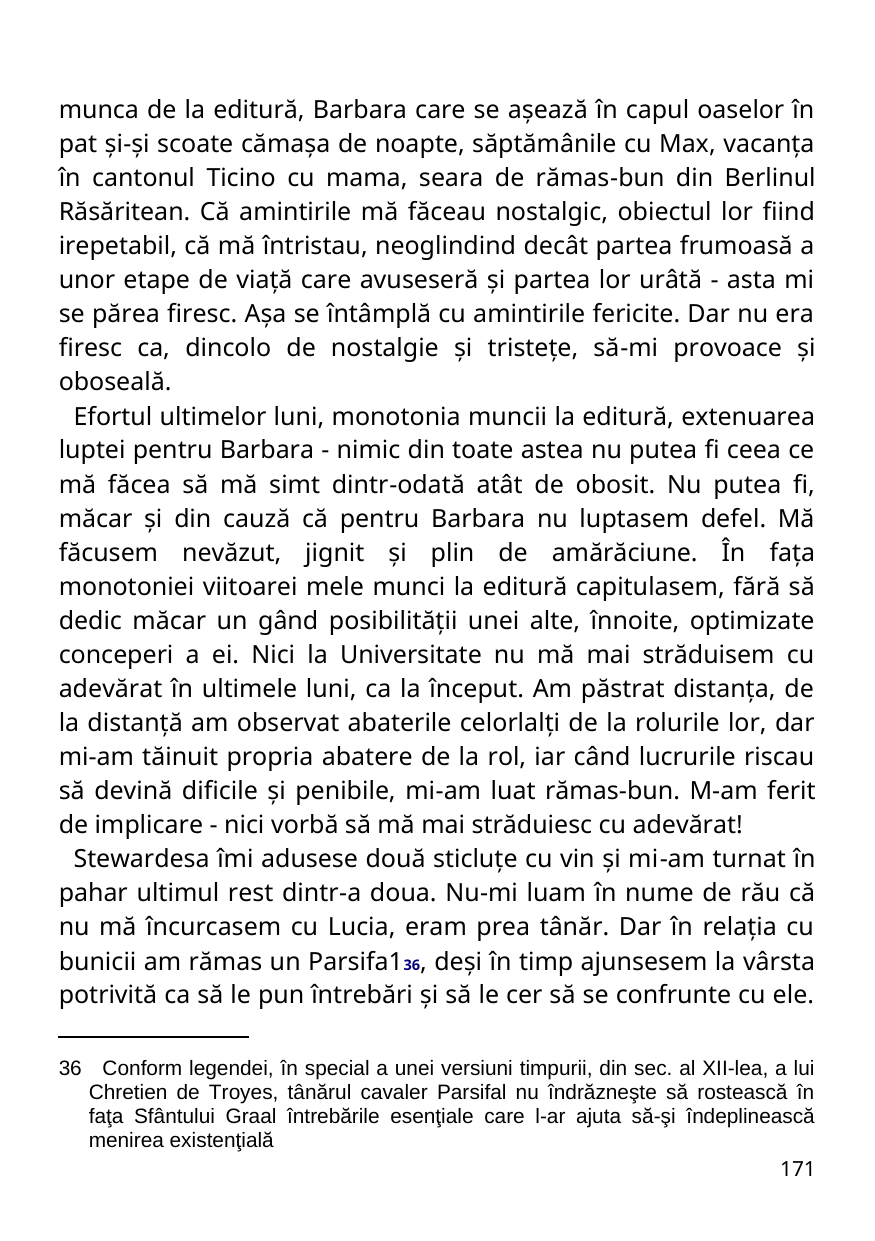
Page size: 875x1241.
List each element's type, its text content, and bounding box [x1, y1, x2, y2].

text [58, 92, 816, 398]
text Efortul ultimelor luni, monotonia muncii la editură, extenuarea luptei pentru Barbara - nimic din toate astea nu putea fi ceea ce mă făcea să mă simt dintr-odată atât de obosit. Nu putea fi, măcar şi din cauză că pentru Barbara nu luptasem defel. Mă făcusem nevăzut, jignit şi plin de amărăciune. În faţa monotoniei viitoarei mele munci la editură capitulasem, fără să dedic măcar un gând posibilităţii unei alte, înnoite, optimizate conceperi a ei. Nici la Universitate nu mă mai străduisem cu adevărat în ultimele luni, ca la început. Am păstrat distanţa, de la distanţă am observat abaterile celorlalţi de la rolurile lor, dar mi-am tăinuit propria abatere de la rol, iar când lucrurile riscau să devină dificile şi penibile, mi-am luat rămas-bun. M-am ferit de implicare - nici vorbă să mă mai străduiesc cu adevărat! [58, 398, 816, 841]
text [58, 841, 816, 1011]
